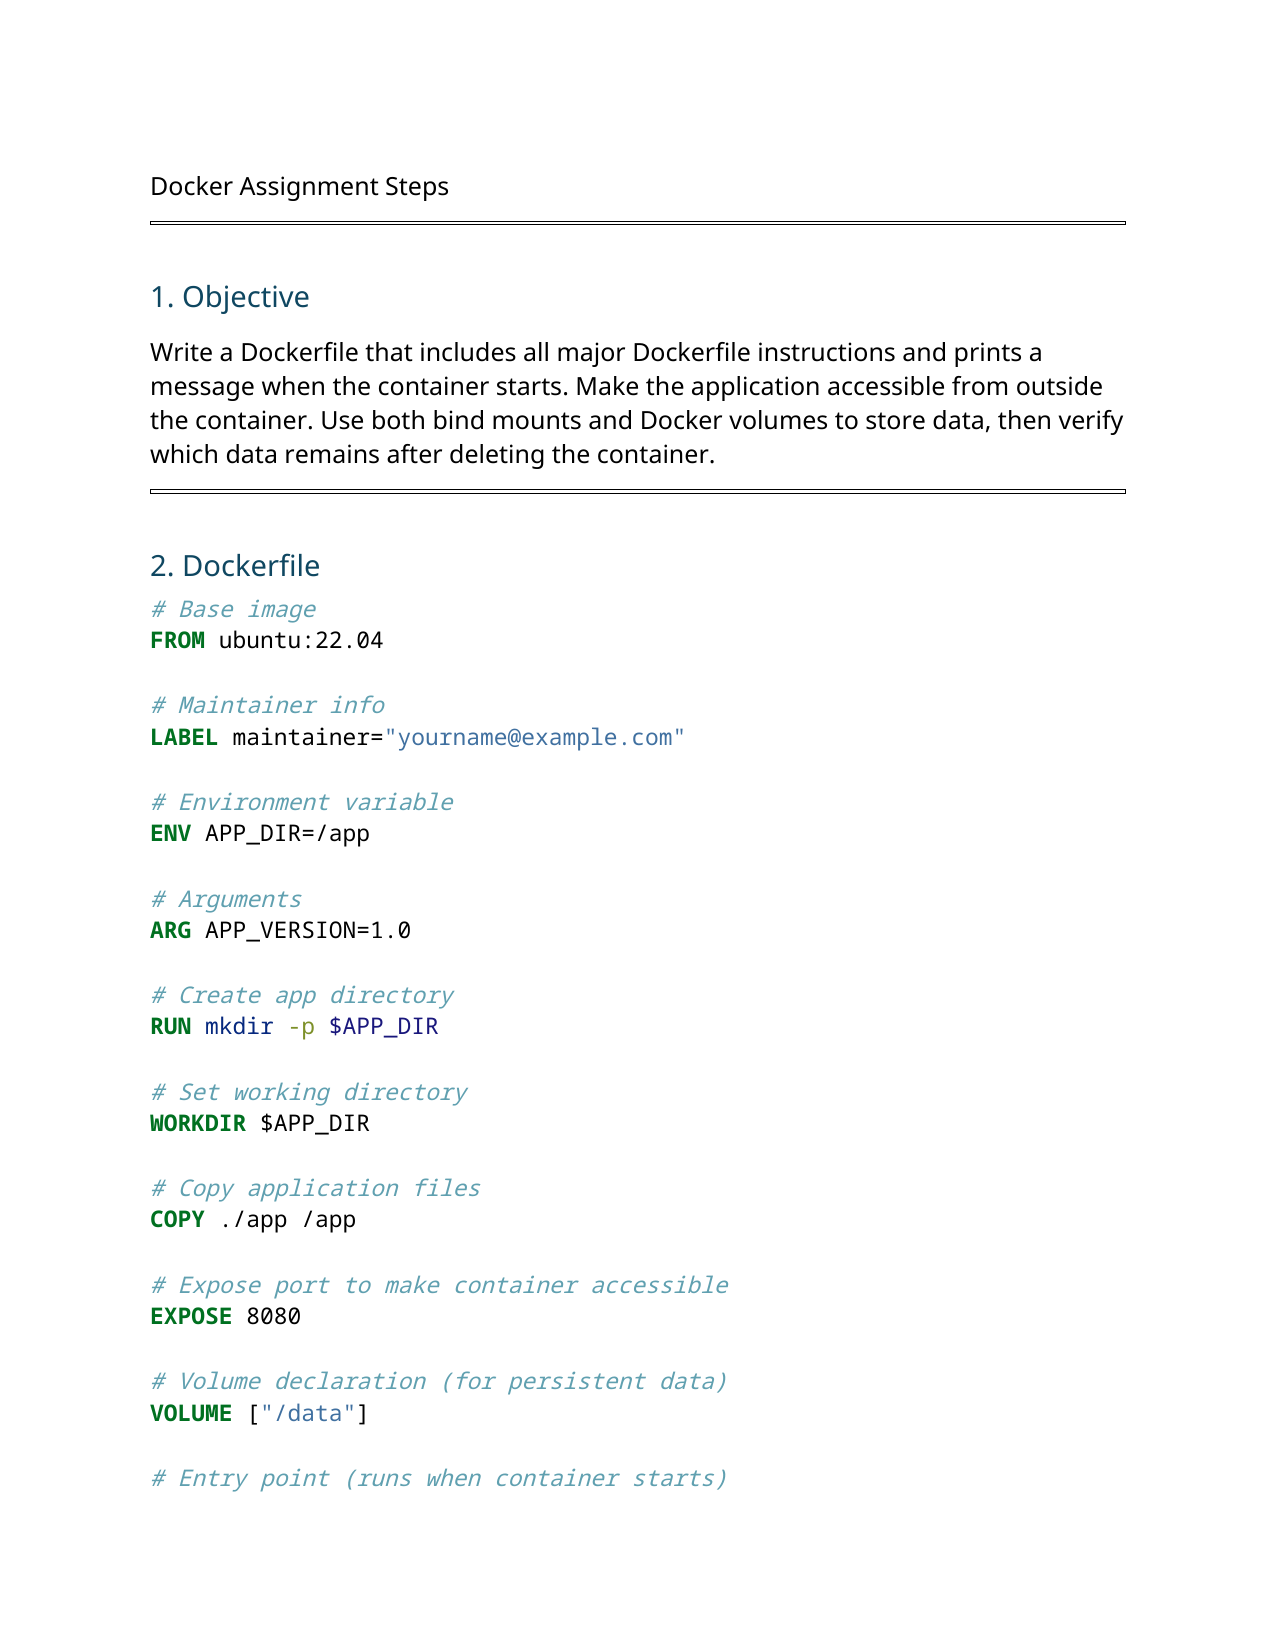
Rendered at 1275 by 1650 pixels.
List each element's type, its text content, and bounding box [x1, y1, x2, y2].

subtitle 2. Dockerfile [150, 545, 1125, 584]
text Write a Dockerfile that includes all major Dockerfile instructions and prints a message when the container starts. Make the application accessible from outside the container. Use both bind mounts and Docker volumes to store data, then verify which data remains after deleting the container. [150, 335, 1125, 471]
subtitle 1. Objective [150, 276, 1125, 316]
text Docker Assignment Steps [150, 169, 1125, 203]
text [150, 593, 1125, 1493]
